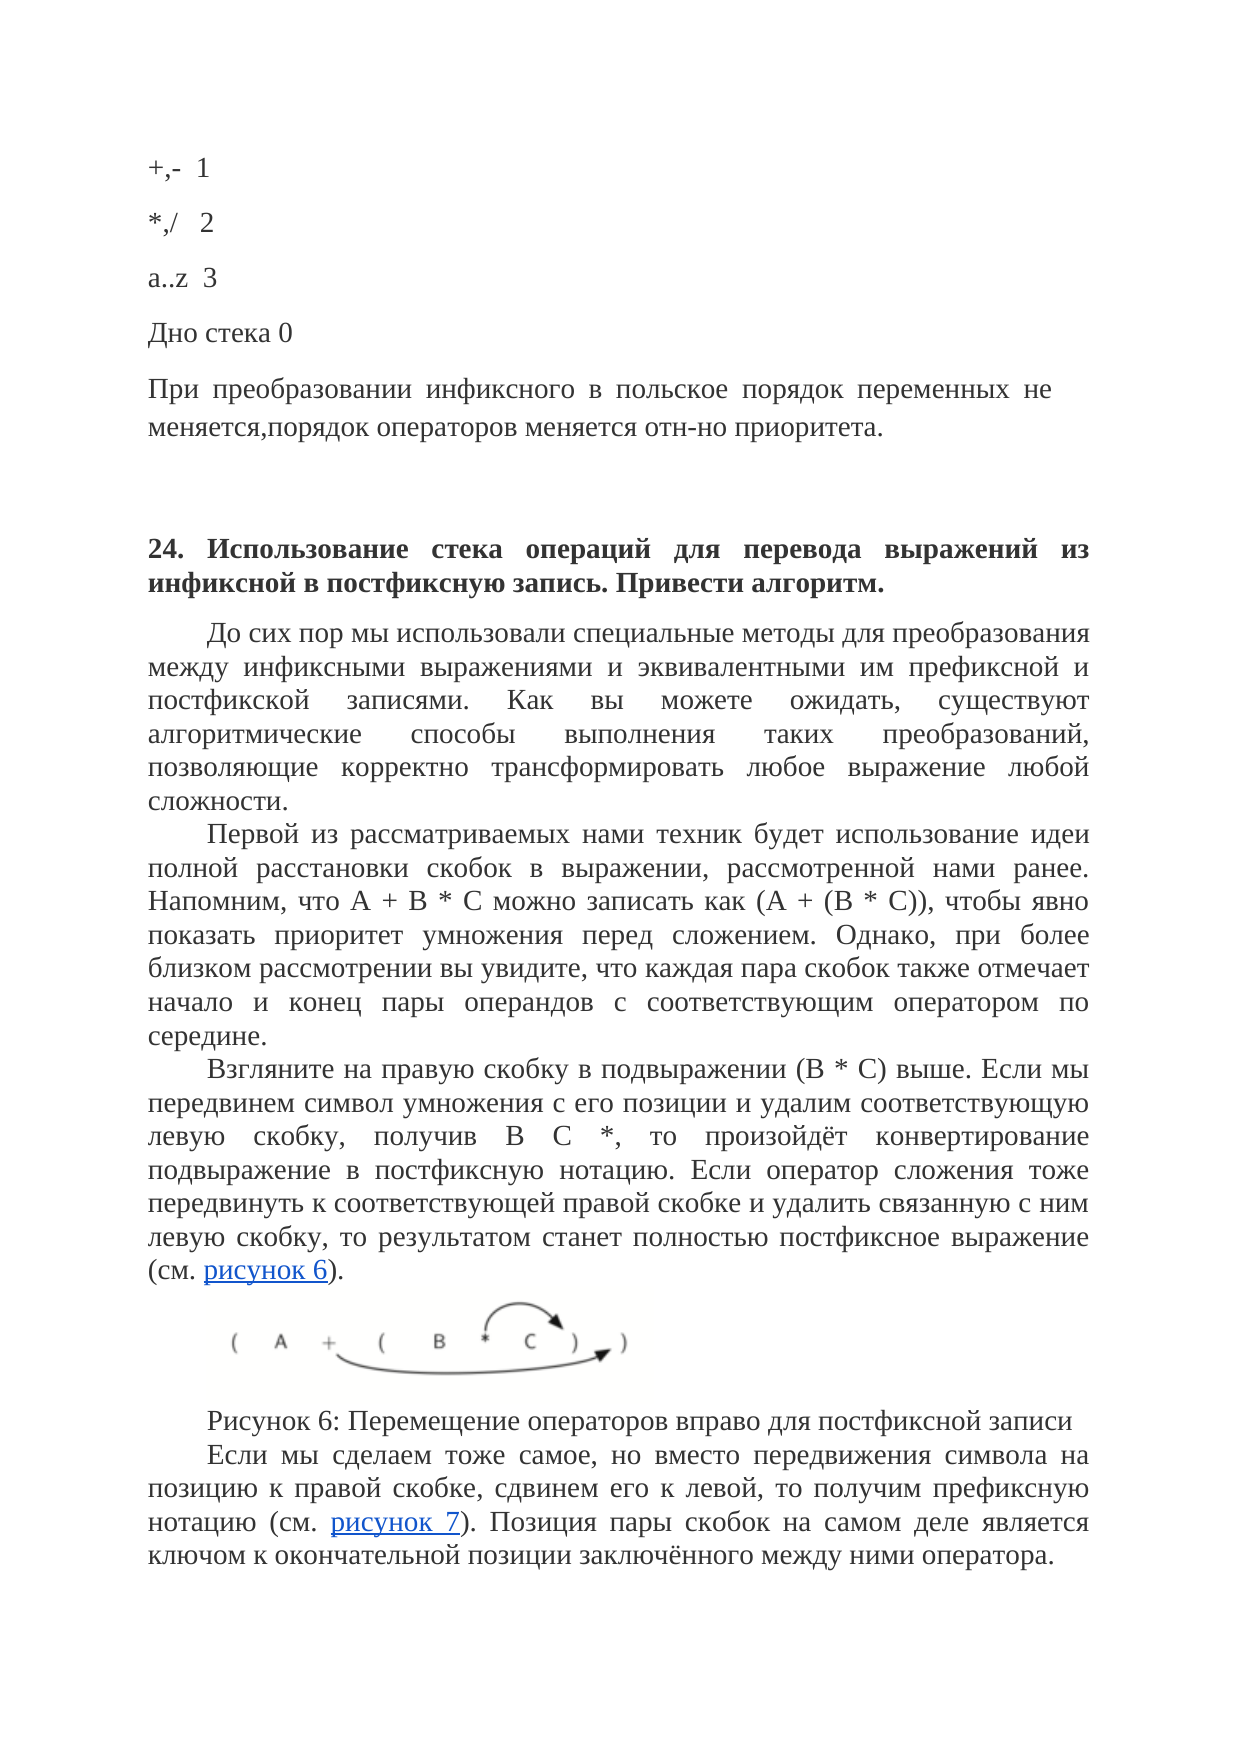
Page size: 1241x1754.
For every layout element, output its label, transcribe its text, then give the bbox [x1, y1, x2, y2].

text До сих пор мы использовали специальные методы для преобразования между инфиксными выражениями и эквивалентными им префиксной и постфикской записями. Как вы можете ожидать, существуют алгоритмические способы выполнения таких преобразований, позволяющие корректно трансформировать любое выражение любой сложности. [148, 615, 1090, 816]
text Дно стека 0 [148, 316, 1053, 349]
text Первой из рассматриваемых нами техник будет использование идеи полной расстановки скобок в выражении, рассмотренной нами ранее. Напомним, что A + B * C можно записать как (A + (B * C)), чтобы явно показать приоритет умножения перед сложением. Однако, при более близком рассмотрении вы увидите, что каждая пара скобок также отмечает начало и конец пары операндов с соответствующим оператором по середине. [148, 816, 1090, 1051]
text Взгляните на правую скобку в подвыражении (B * C) выше. Если мы передвинем символ умножения с его позиции и удалим соответствующую левую скобку, получив B C *, то произойдёт конвертирование подвыражение в постфиксную нотацию. Если оператор сложения тоже передвинуть к соответствующей правой скобке и удалить связанную с ним левую скобку, то результатом станет полностью постфиксное выражение (см. рисунок 6). [148, 1051, 1090, 1286]
text *,/ 2 [148, 205, 1053, 239]
text Если мы сделаем тоже самое, но вместо передвижения символа на позицию к правой скобке, сдвинем его к левой, то получим префиксную нотацию (см. рисунок 7). Позиция пары скобок на самом деле является ключом к окончательной позиции заключённого между ними оператора. [148, 1437, 1090, 1571]
text При преобразовании инфиксного в польское порядок переменных не меняется,порядок операторов меняется отн-но приоритета. [148, 371, 1053, 443]
text +,- 1 [148, 150, 1053, 183]
picture [206, 1286, 654, 1404]
text a..z 3 [148, 260, 1053, 294]
text 24. Использование стека операций для перевода выражений из инфиксной в постфиксную запись. Привести алгоритм. [148, 531, 1090, 598]
text Рисунок 6: Перемещение операторов вправо для постфиксной записи [148, 1403, 1090, 1437]
